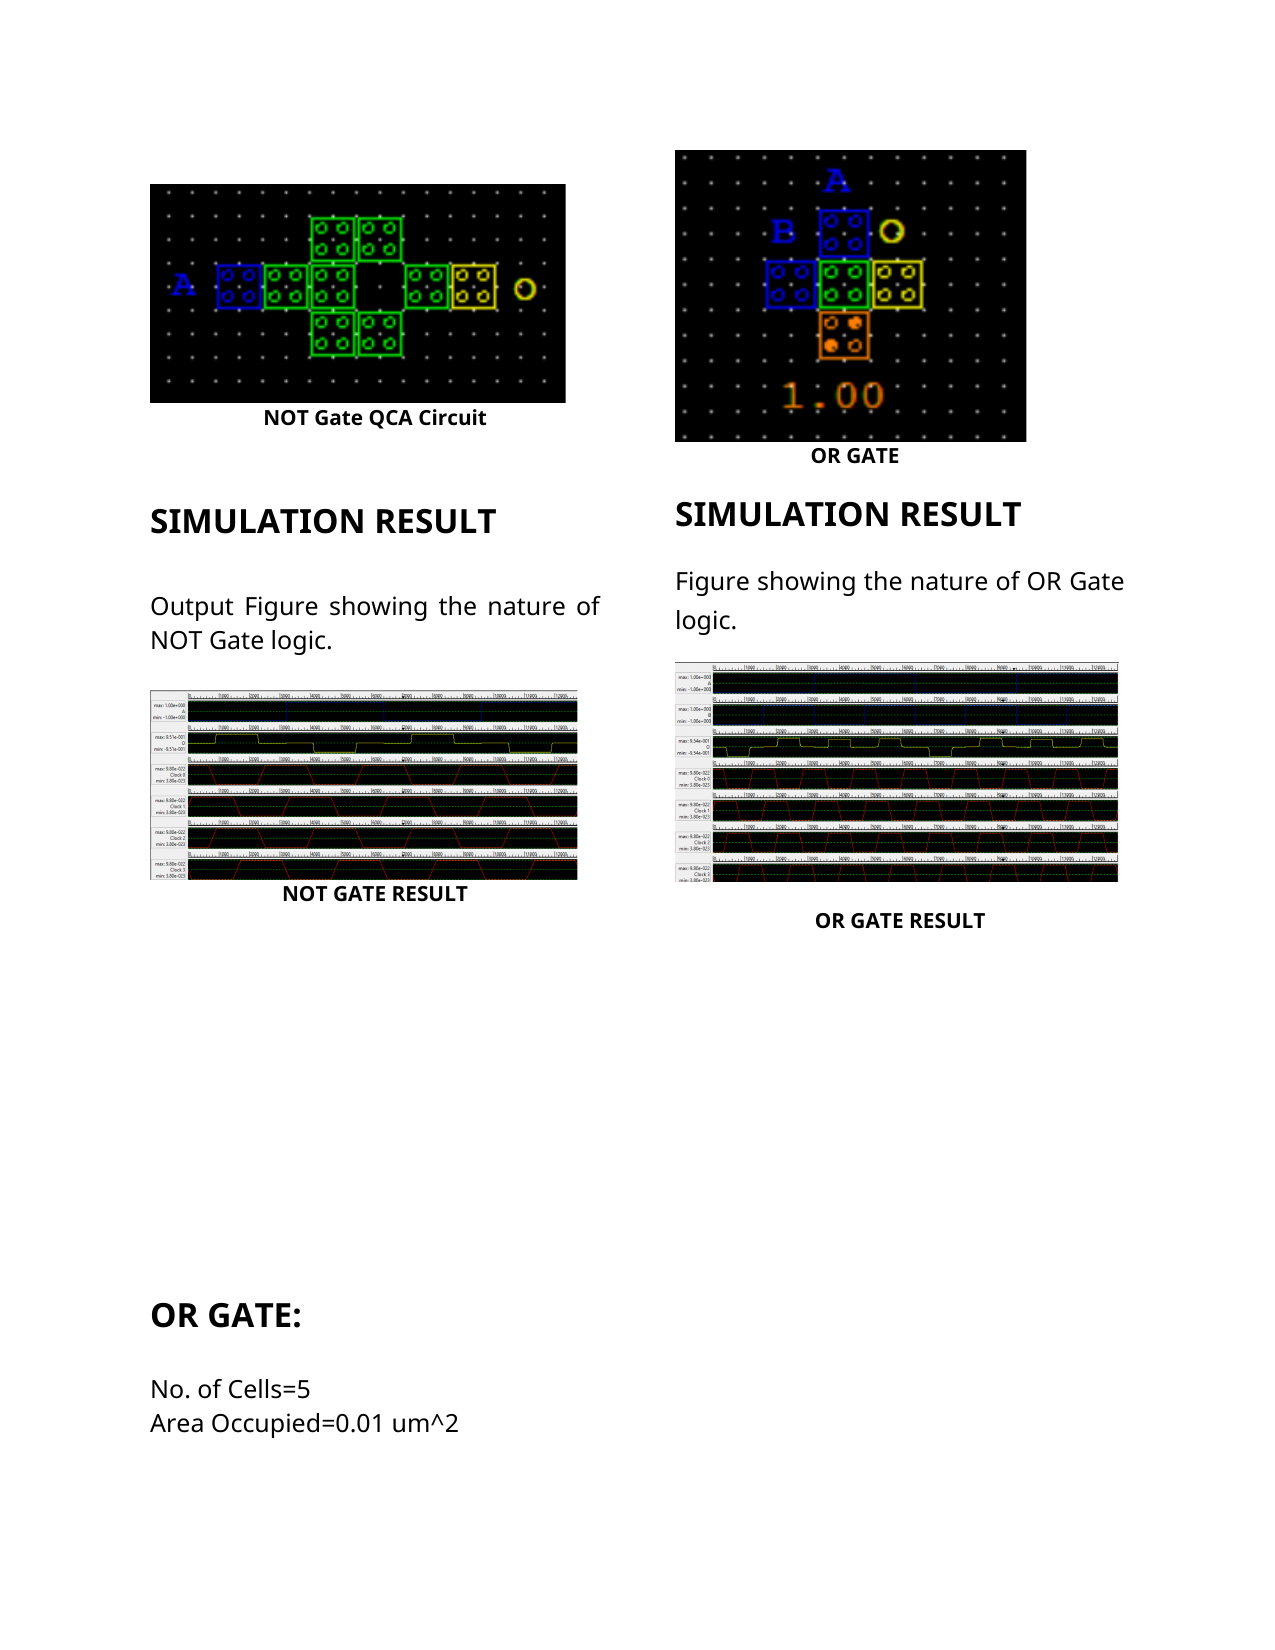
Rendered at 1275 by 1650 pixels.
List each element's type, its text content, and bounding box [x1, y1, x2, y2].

picture [675, 150, 1027, 442]
picture [150, 184, 566, 403]
text SIMULATION RESULT [675, 491, 1125, 536]
text NOT GATE RESULT [150, 879, 600, 908]
text No. of Cells=5 [150, 1372, 600, 1406]
text OR GATE: [150, 1292, 600, 1338]
picture [675, 662, 1120, 882]
text SIMULATION RESULT [150, 497, 600, 543]
text OR GATE RESULT [675, 906, 1125, 934]
picture [150, 690, 578, 880]
text NOT Gate QCA Circuit [150, 403, 600, 431]
text OR GATE [675, 441, 1125, 470]
text Area Occupied=0.01 um^2 [150, 1406, 600, 1440]
text Figure showing the nature of OR Gate logic. [675, 563, 1125, 637]
text Output Figure showing the nature of NOT Gate logic. [150, 588, 600, 656]
